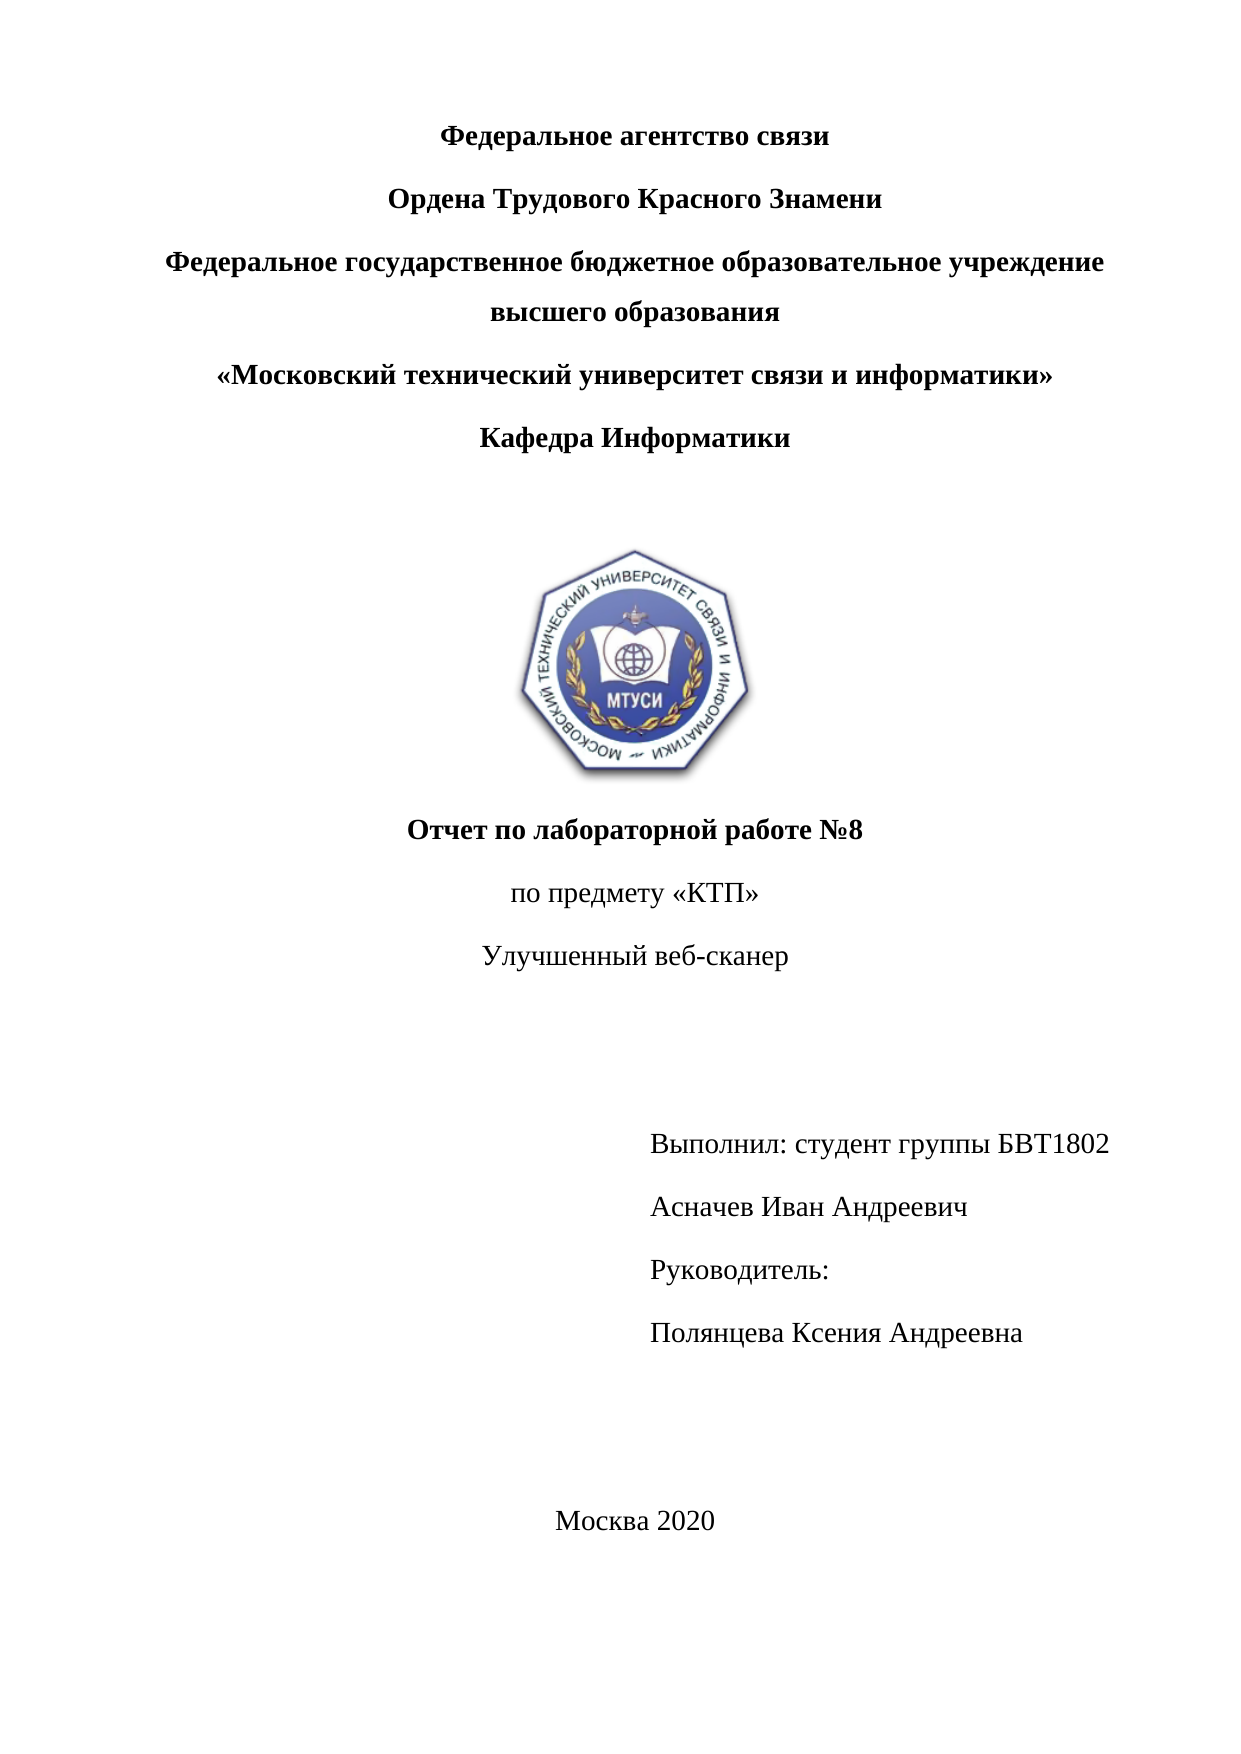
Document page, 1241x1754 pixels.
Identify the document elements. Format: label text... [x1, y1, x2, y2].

text Москва 2020 [148, 1503, 1122, 1537]
text Асначев Иван Андреевич [650, 1189, 1122, 1223]
text Полянцева Ксения Андреевна [650, 1315, 1122, 1348]
text Федеральное государственное бюджетное образовательное учреждение высшего образования [148, 244, 1122, 328]
text Улучшенный веб-сканер [148, 938, 1122, 972]
text Руководитель: [650, 1252, 1122, 1286]
text «Московский технический университет связи и информатики» [148, 357, 1122, 390]
text по предмету «КТП» [148, 875, 1122, 909]
text Ордена Трудового Красного Знамени [148, 181, 1122, 214]
text Отчет по лабораторной работе №8 [148, 812, 1122, 846]
text Федеральное агентство связи [148, 118, 1122, 152]
text Кафедра Информатики [148, 420, 1122, 453]
text Выполнил: студент группы БВТ1802 [650, 1126, 1122, 1160]
